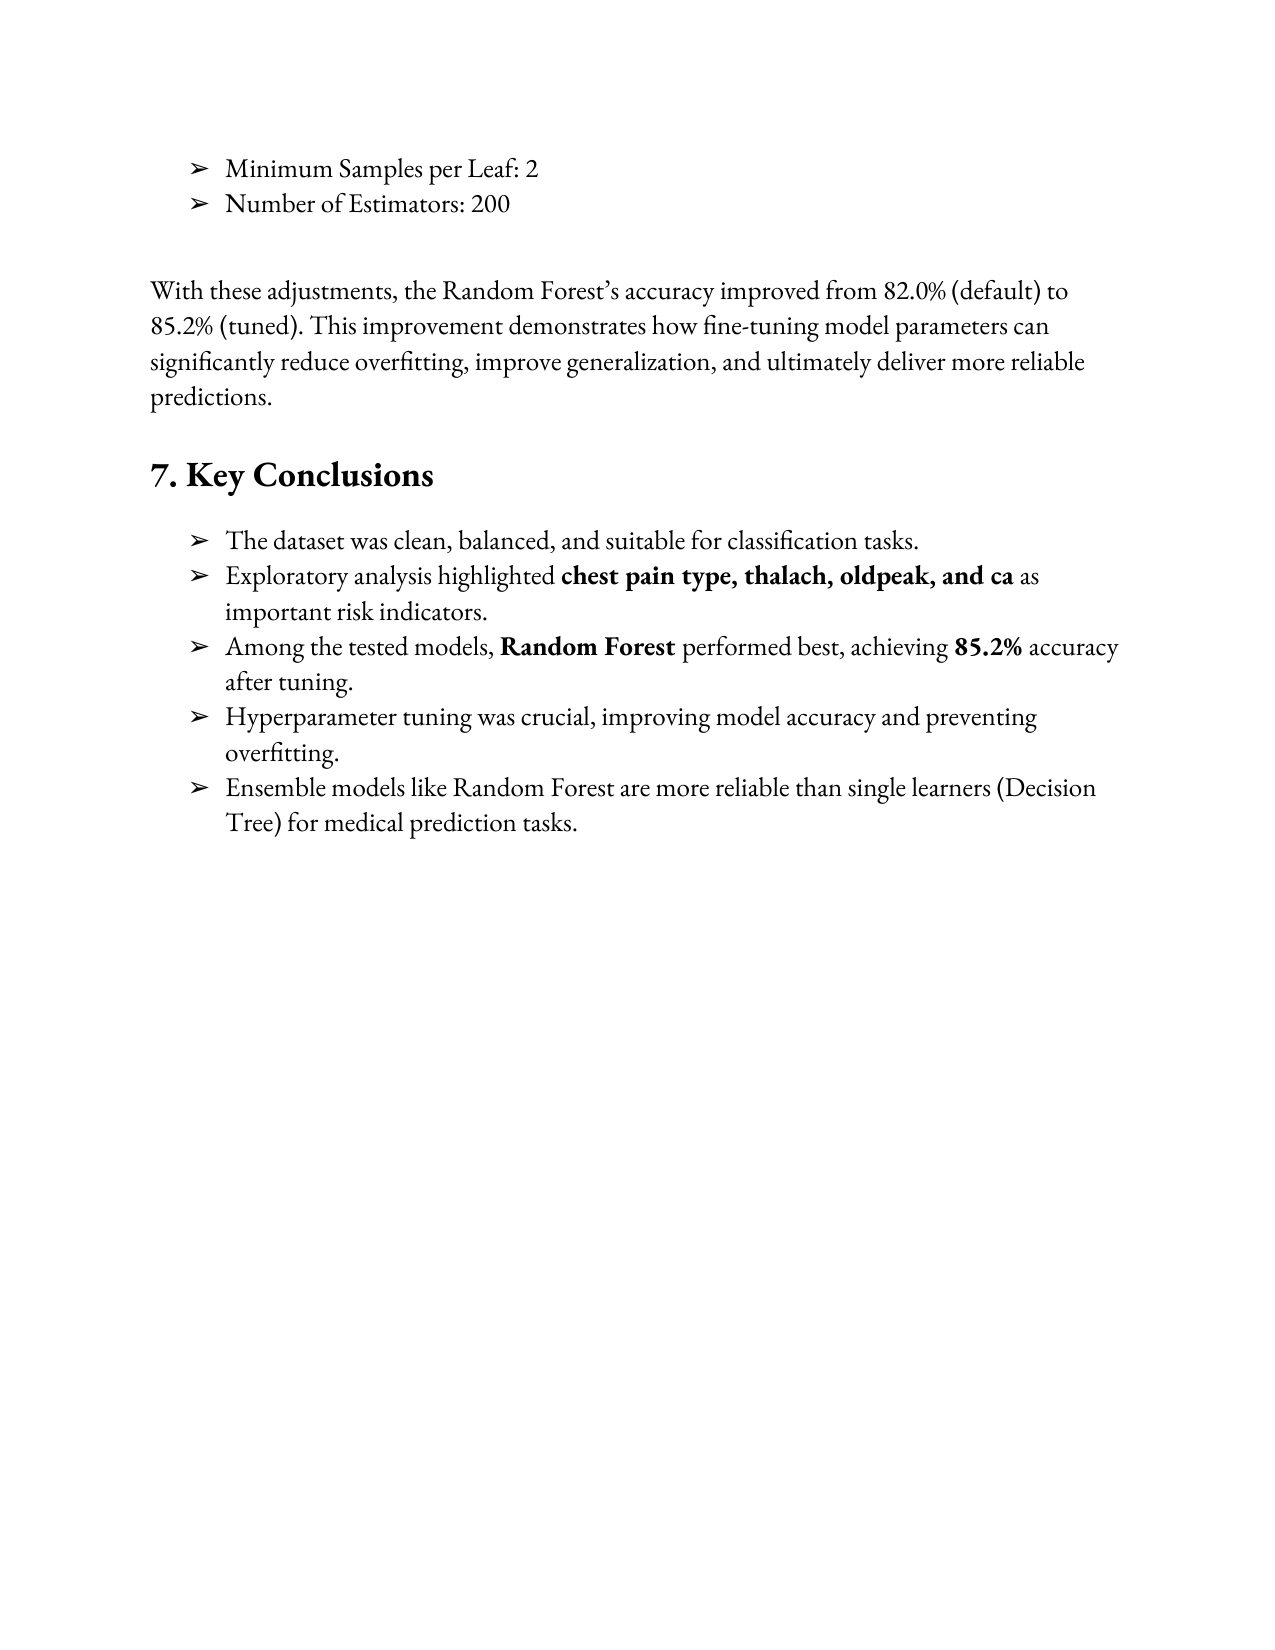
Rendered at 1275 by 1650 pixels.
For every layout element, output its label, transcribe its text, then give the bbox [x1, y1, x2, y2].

list Exploratory analysis highlighted chest pain type, thalach, oldpeak, and ca as important risk indicators. [187, 557, 1125, 628]
list Among the tested models, Random Forest performed best, achieving 85.2% accuracy after tuning. [187, 628, 1125, 698]
list The dataset was clean, balanced, and suitable for classification tasks. [187, 522, 1125, 557]
list Hyperparameter tuning was crucial, improving model accuracy and preventing overfitting. [187, 698, 1125, 769]
text With these adjustments, the Random Forest’s accuracy improved from 82.0% (default) to 85.2% (tuned). This improvement demonstrates how fine-tuning model parameters can significantly reduce overfitting, improve generalization, and ultimately deliver more reliable predictions. [150, 272, 1125, 413]
subtitle 7. Key Conclusions [150, 451, 1125, 497]
list Number of Estimators: 200 [187, 185, 1125, 247]
list Ensemble models like Random Forest are more reliable than single learners (Decision Tree) for medical prediction tasks. [187, 769, 1125, 866]
list Minimum Samples per Leaf: 2 [187, 150, 1125, 185]
